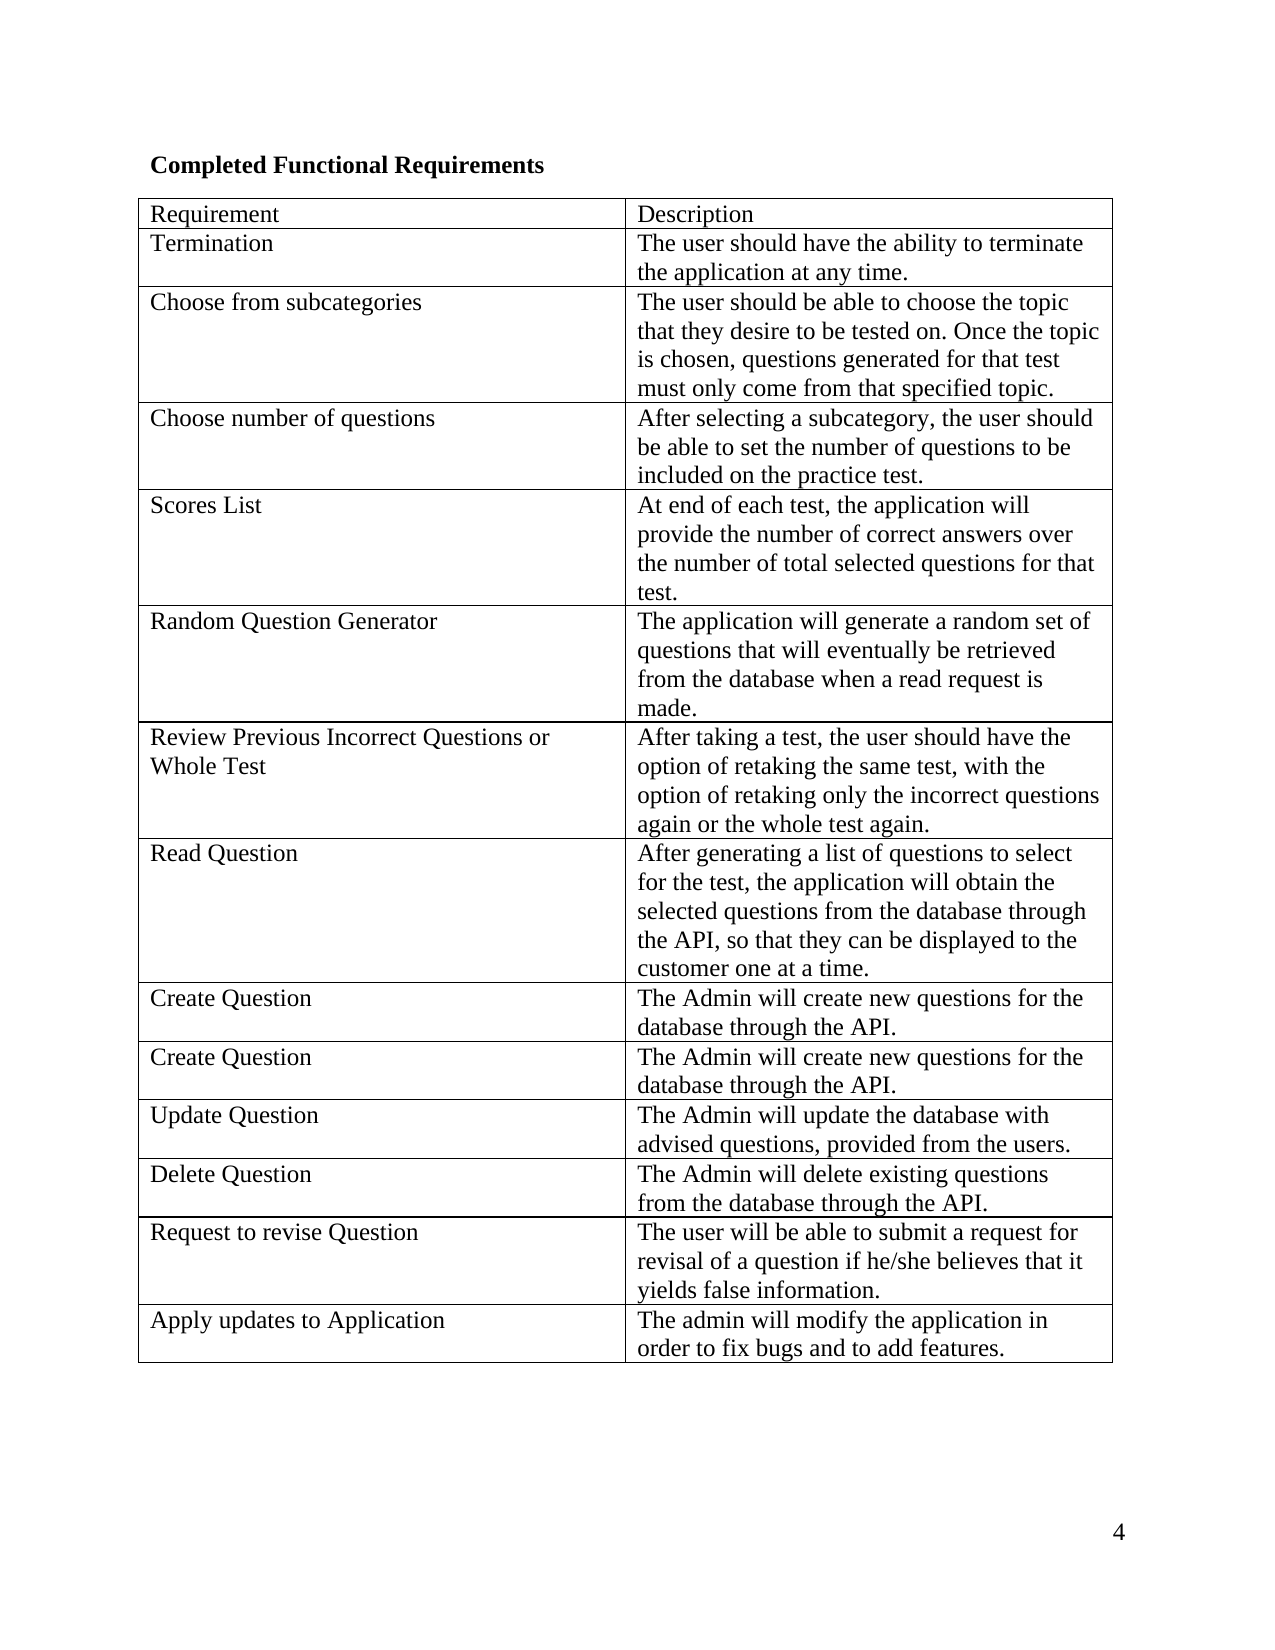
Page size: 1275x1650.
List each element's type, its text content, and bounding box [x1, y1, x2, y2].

table_cell The user should have the ability to terminate the application at any time. [626, 229, 1112, 286]
table_cell Choose from subcategories [139, 287, 625, 402]
table_cell The Admin will create new questions for the database through the API. [626, 983, 1112, 1041]
table_cell Choose number of questions [139, 403, 625, 489]
table_cell The admin will modify the application in order to fix bugs and to add features. [626, 1305, 1112, 1362]
table_cell The user should be able to choose the topic that they desire to be tested on. Once the topic is chosen, questions generated for that test must only come from that specified topic. [626, 287, 1112, 402]
table_cell The Admin will update the database with advised questions, provided from the users. [626, 1100, 1112, 1158]
text Completed Functional Requirements [150, 150, 1125, 179]
table_cell Random Question Generator [139, 606, 625, 721]
table_cell Create Question [139, 1042, 625, 1099]
table_cell After taking a test, the user should have the option of retaking the same test, with the option of retaking only the incorrect questions again or the whole test again. [626, 723, 1112, 837]
table_cell The application will generate a random set of questions that will eventually be retrieved from the database when a read request is made. [626, 606, 1112, 721]
table_cell Create Question [139, 983, 625, 1041]
table_cell Scores List [139, 490, 625, 605]
table_cell The user will be able to submit a request for revisal of a question if he/she believes that it yields false information. [626, 1218, 1112, 1304]
table_cell Review Previous Incorrect Questions or Whole Test [139, 723, 625, 837]
table_header Description [626, 199, 1112, 227]
table_cell After selecting a subcategory, the user should be able to set the number of questions to be included on the practice test. [626, 403, 1112, 489]
table_header Requirement [139, 199, 625, 227]
table_cell Delete Question [139, 1159, 625, 1216]
table_cell Termination [139, 229, 625, 286]
table_cell At end of each test, the application will provide the number of correct answers over the number of total selected questions for that test. [626, 490, 1112, 605]
table_cell After generating a list of questions to select for the test, the application will obtain the selected questions from the database through the API, so that they can be displayed to the customer one at a time. [626, 839, 1112, 982]
table_cell The Admin will delete existing questions from the database through the API. [626, 1159, 1112, 1216]
table_cell The Admin will create new questions for the database through the API. [626, 1042, 1112, 1099]
table_cell Apply updates to Application [139, 1305, 625, 1362]
table_cell Update Question [139, 1100, 625, 1158]
table_cell Request to revise Question [139, 1218, 625, 1304]
table_cell Read Question [139, 839, 625, 982]
